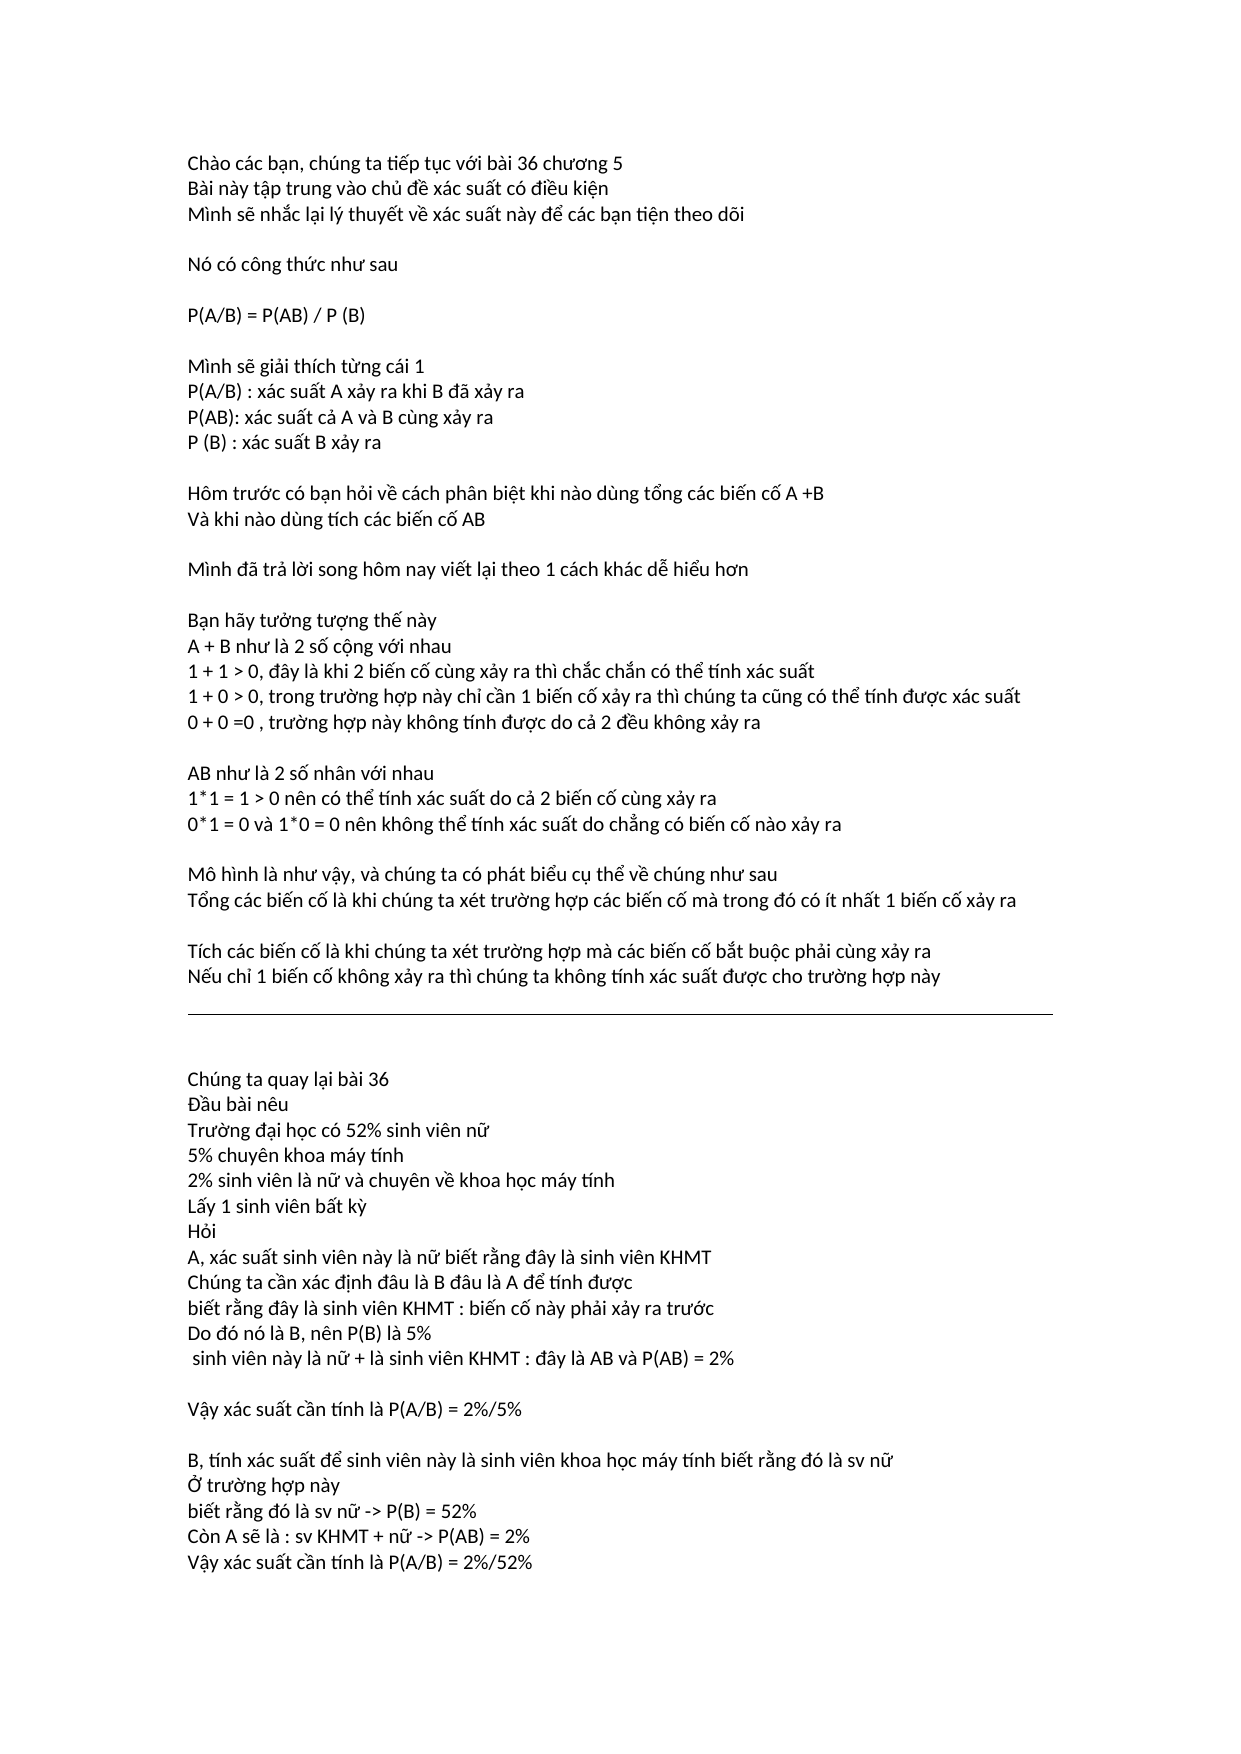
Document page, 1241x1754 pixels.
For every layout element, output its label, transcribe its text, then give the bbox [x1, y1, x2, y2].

text Mình sẽ nhắc lại lý thuyết về xác suất này để các bạn tiện theo dõi [187, 201, 1053, 226]
text P(AB): xác suất cả A và B cùng xảy ra [187, 404, 1053, 429]
text Lấy 1 sinh viên bất kỳ [187, 1193, 1053, 1218]
text Mình sẽ giải thích từng cái 1 [187, 353, 1053, 379]
text A, xác suất sinh viên này là nữ biết rằng đây là sinh viên KHMT [187, 1244, 1053, 1269]
text Do đó nó là B, nên P(B) là 5% [187, 1320, 1053, 1346]
text Trường đại học có 52% sinh viên nữ [187, 1117, 1053, 1142]
text Vậy xác suất cần tính là P(A/B) = 2%/5% [187, 1396, 1053, 1422]
text Hỏi [187, 1218, 1053, 1244]
text Hôm trước có bạn hỏi về cách phân biệt khi nào dùng tổng các biến cố A +B [187, 480, 1053, 506]
text 1 + 0 > 0, trong trường hợp này chỉ cần 1 biến cố xảy ra thì chúng ta cũng có thể tính được xác suất [187, 684, 1053, 709]
text sinh viên này là nữ + là sinh viên KHMT : đây là AB và P(AB) = 2% [187, 1346, 1053, 1371]
text P(A/B) = P(AB) / P (B) [187, 302, 1053, 328]
text Nếu chỉ 1 biến cố không xảy ra thì chúng ta không tính xác suất được cho trường hợp này [187, 963, 1053, 989]
text biết rằng đây là sinh viên KHMT : biến cố này phải xảy ra trước [187, 1295, 1053, 1320]
text Chúng ta quay lại bài 36 [187, 1066, 1053, 1091]
text Mô hình là như vậy, và chúng ta có phát biểu cụ thể về chúng như sau [187, 862, 1053, 887]
text 0 + 0 =0 , trường hợp này không tính được do cả 2 đều không xảy ra [187, 709, 1053, 734]
text Vậy xác suất cần tính là P(A/B) = 2%/52% [187, 1549, 1053, 1574]
text Chào các bạn, chúng ta tiếp tục với bài 36 chương 5 [187, 150, 1053, 175]
text Mình đã trả lời song hôm nay viết lại theo 1 cách khác dễ hiểu hơn [187, 557, 1053, 582]
text P(A/B) : xác suất A xảy ra khi B đã xảy ra [187, 379, 1053, 404]
text Và khi nào dùng tích các biến cố AB [187, 506, 1053, 531]
text AB như là 2 số nhân với nhau [187, 760, 1053, 785]
text A + B như là 2 số cộng với nhau [187, 633, 1053, 658]
text 1*1 = 1 > 0 nên có thể tính xác suất do cả 2 biến cố cùng xảy ra [187, 785, 1053, 811]
text Ở trường hợp này [187, 1473, 1053, 1498]
text 5% chuyên khoa máy tính [187, 1142, 1053, 1168]
text Đầu bài nêu [187, 1091, 1053, 1117]
text Tổng các biến cố là khi chúng ta xét trường hợp các biến cố mà trong đó có ít nhất 1 biến cố xảy ra [187, 887, 1053, 912]
text 0*1 = 0 và 1*0 = 0 nên không thể tính xác suất do chẳng có biến cố nào xảy ra [187, 811, 1053, 836]
text Chúng ta cần xác định đâu là B đâu là A để tính được [187, 1269, 1053, 1295]
text biết rằng đó là sv nữ -> P(B) = 52% [187, 1498, 1053, 1523]
text Tích các biến cố là khi chúng ta xét trường hợp mà các biến cố bắt buộc phải cùng xảy ra [187, 938, 1053, 963]
text 1 + 1 > 0, đây là khi 2 biến cố cùng xảy ra thì chắc chắn có thể tính xác suất [187, 658, 1053, 684]
text Bài này tập trung vào chủ đề xác suất có điều kiện [187, 175, 1053, 201]
text Nó có công thức như sau [187, 252, 1053, 277]
text 2% sinh viên là nữ và chuyên về khoa học máy tính [187, 1168, 1053, 1193]
text B, tính xác suất để sinh viên này là sinh viên khoa học máy tính biết rằng đó là sv nữ [187, 1447, 1053, 1473]
text Còn A sẽ là : sv KHMT + nữ -> P(AB) = 2% [187, 1523, 1053, 1549]
text P (B) : xác suất B xảy ra [187, 429, 1053, 455]
text Bạn hãy tưởng tượng thế này [187, 607, 1053, 633]
